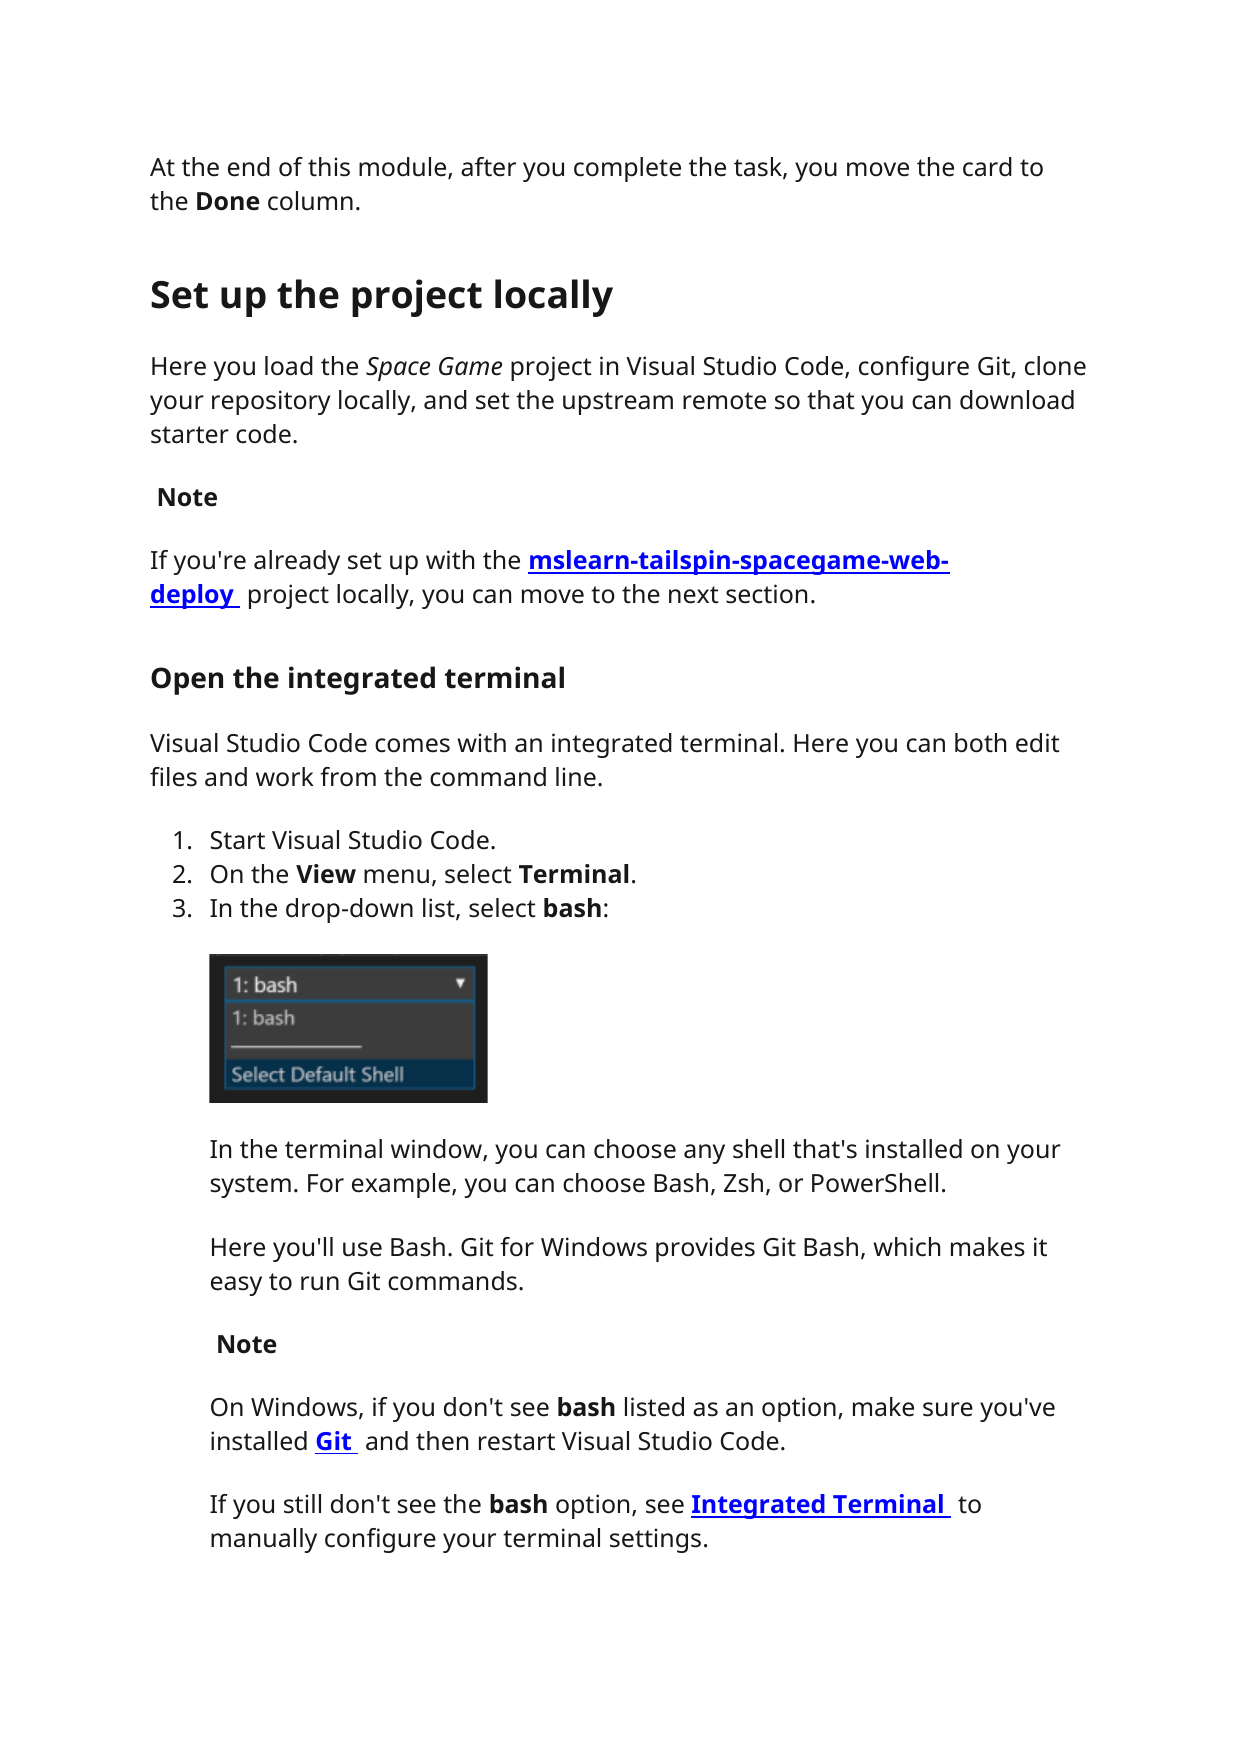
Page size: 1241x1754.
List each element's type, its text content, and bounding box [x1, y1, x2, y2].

list Start Visual Studio Code. [172, 823, 1090, 857]
picture [209, 954, 488, 1103]
text Open the integrated terminal [150, 658, 1090, 696]
text In the terminal window, you can choose any shell that's installed on your system. For example, you can choose Bash, Zsh, or PowerShell. [209, 1132, 1090, 1200]
text Note [150, 480, 1090, 514]
text Set up the project locally [150, 268, 1090, 319]
text Visual Studio Code comes with an integrated terminal. Here you can both edit files and work from the command line. [150, 725, 1090, 793]
text If you still don't see the bash option, see Integrated Terminal to manually configure your terminal settings. [209, 1487, 1090, 1555]
text On Windows, if you don't see bash listed as an option, make sure you've installed Git and then restart Visual Studio Code. [209, 1390, 1090, 1458]
text Here you'll use Bash. Git for Windows provides Git Bash, which makes it easy to run Git commands. [209, 1229, 1090, 1297]
text Note [209, 1327, 1090, 1361]
text If you're already set up with the mslearn-tailspin-spacegame-web-deploy project locally, you can move to the next section. [150, 543, 1090, 611]
text Here you load the Space Game project in Visual Studio Code, configure Git, clone your repository locally, and set the upstream remote so that you can download starter code. [150, 348, 1090, 451]
list On the View menu, select Terminal. [172, 857, 1090, 891]
list In the drop-down list, select bash: [172, 891, 1090, 925]
text At the end of this module, after you complete the task, you move the card to the Done column. [150, 150, 1090, 218]
